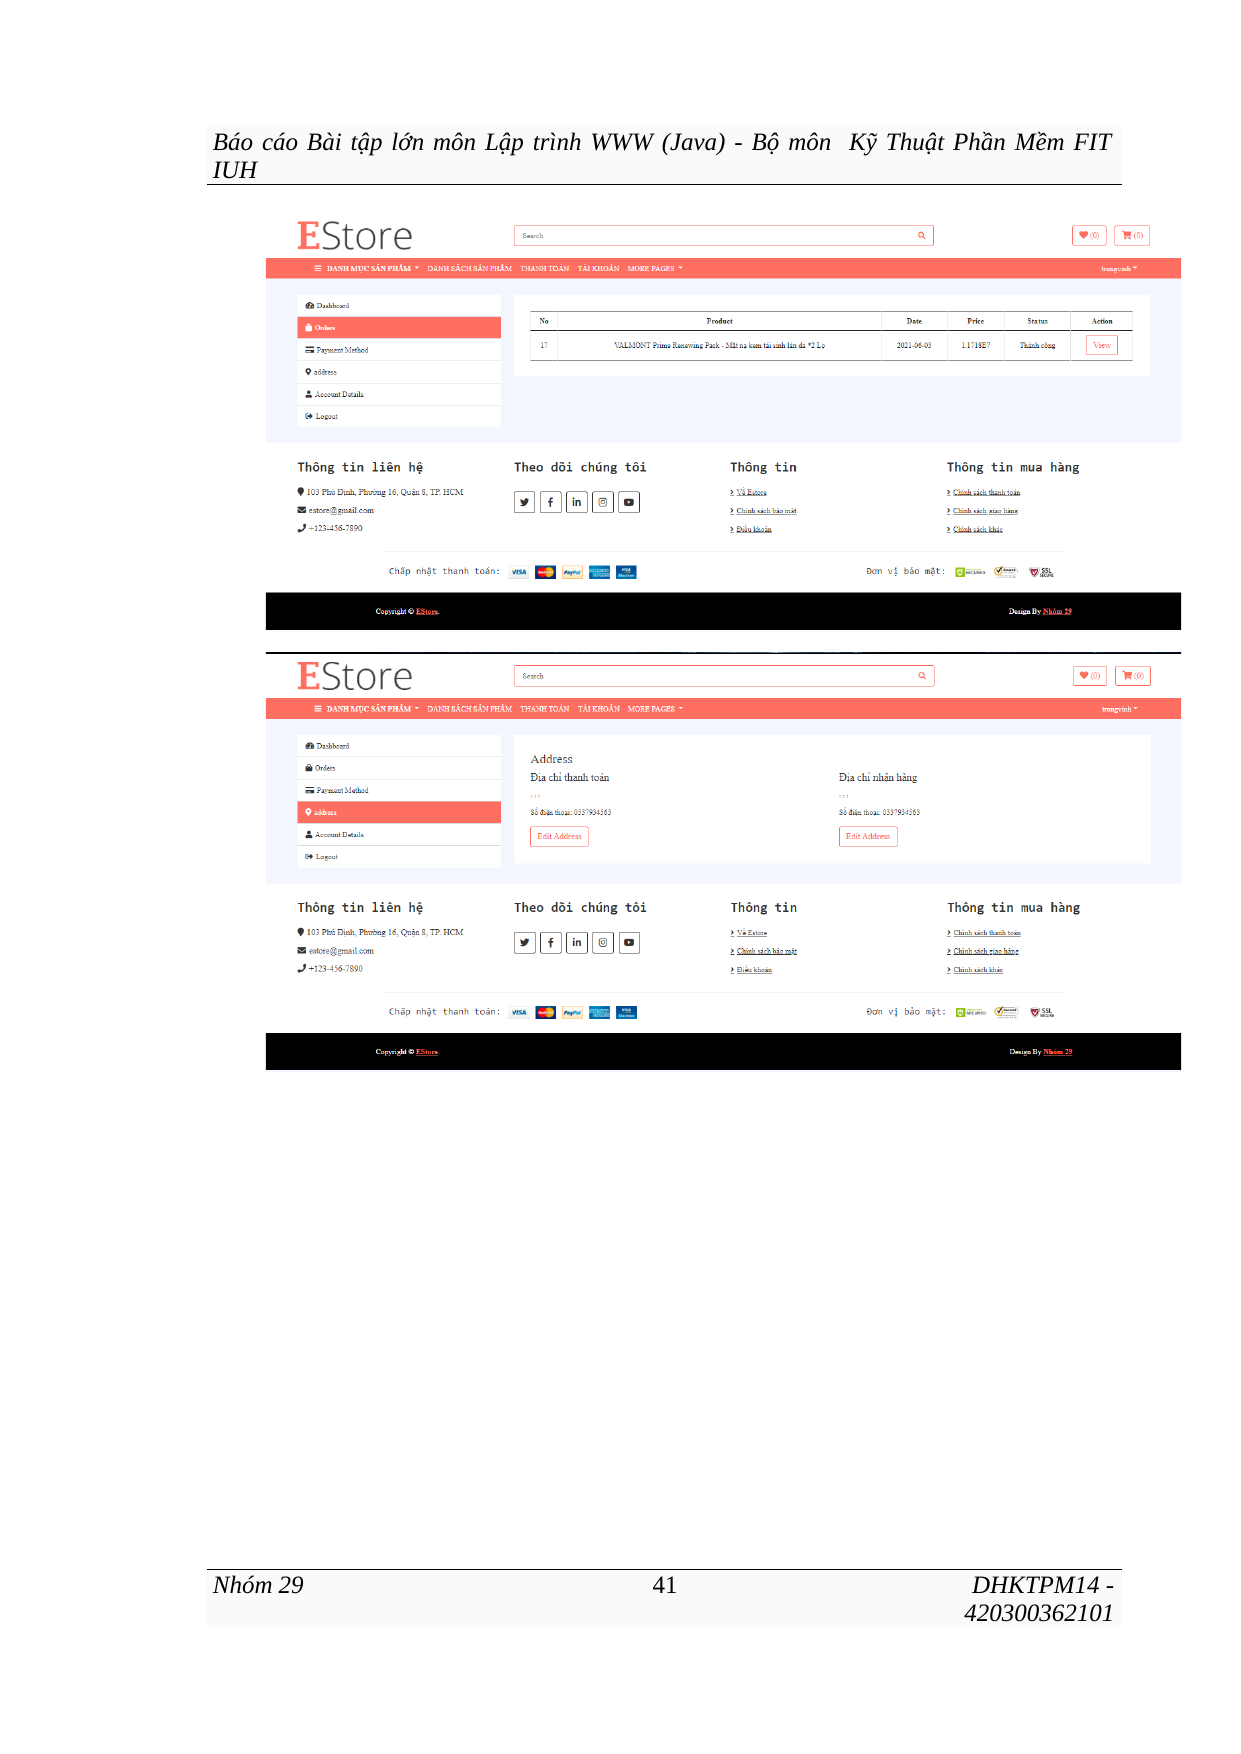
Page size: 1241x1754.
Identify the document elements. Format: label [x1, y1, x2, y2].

picture [265, 214, 1182, 631]
picture [265, 652, 1182, 1072]
